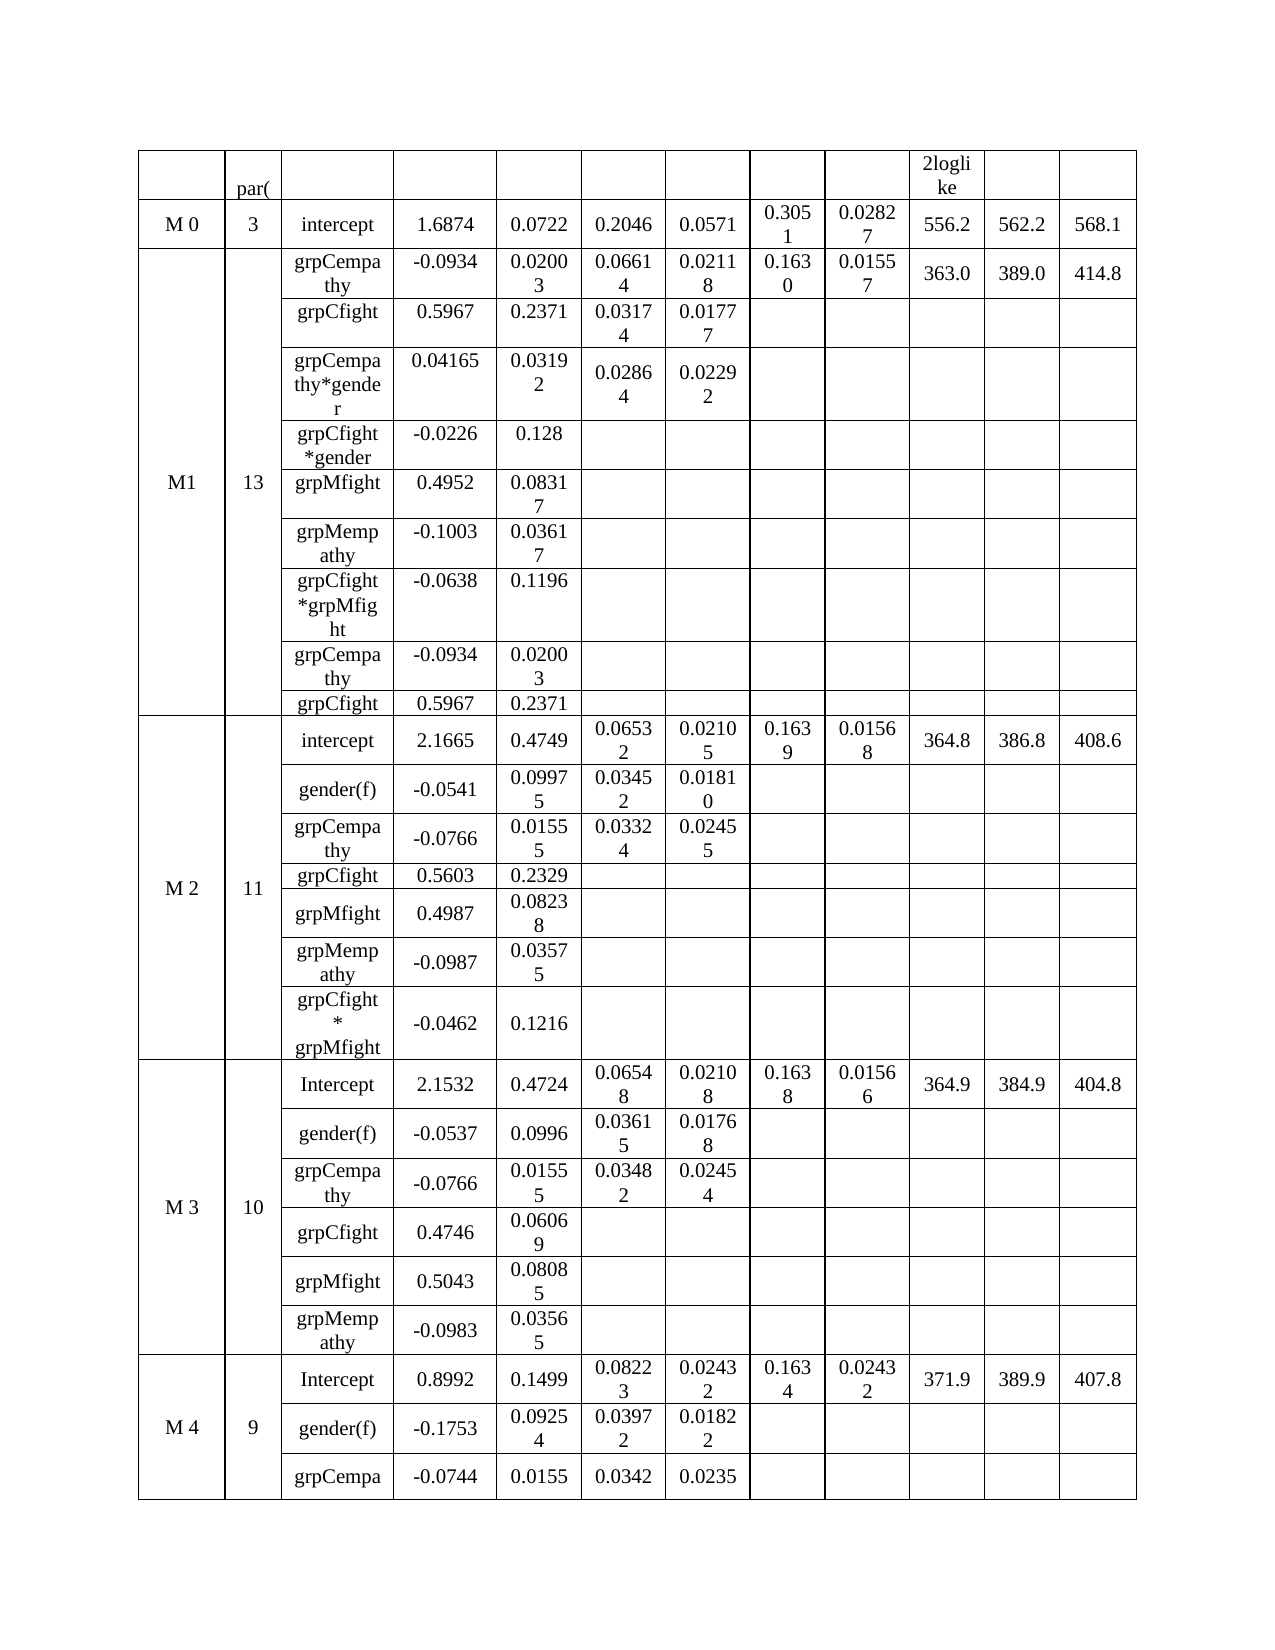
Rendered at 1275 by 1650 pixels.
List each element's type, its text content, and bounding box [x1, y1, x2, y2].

table_cell grpCfight*grpMfight [282, 569, 393, 641]
table_cell 0.4749 [497, 716, 581, 764]
table_cell 0.02432 [666, 1355, 749, 1403]
table_cell [1060, 691, 1136, 715]
table_cell 371.9 [910, 1355, 984, 1403]
table_cell 0.0571 [666, 200, 749, 248]
table_cell -0.0537 [394, 1109, 496, 1157]
table_cell 0.01568 [826, 716, 909, 764]
table_cell [910, 1208, 984, 1256]
table_cell 364.9 [910, 1060, 984, 1108]
table_cell M 2 [139, 716, 224, 1059]
table_cell 11 [226, 716, 281, 1059]
table_cell [985, 864, 1059, 887]
table_cell -0.0987 [394, 938, 496, 986]
table_cell -2loglike [910, 151, 984, 199]
table_cell [1060, 1208, 1136, 1256]
table_cell 0.09975 [497, 765, 581, 813]
table_cell [751, 421, 824, 469]
table_cell [1060, 938, 1136, 986]
table_cell [910, 421, 984, 469]
table_cell [1060, 1454, 1136, 1499]
table_cell [582, 864, 665, 887]
table_cell 0.02355 [666, 1454, 749, 1499]
table_cell [666, 987, 749, 1059]
table_cell grpCfight [282, 864, 393, 887]
table_cell [751, 1404, 824, 1452]
table_cell M1 [139, 249, 224, 715]
table_cell [1060, 1109, 1136, 1157]
table_cell [751, 1257, 824, 1305]
table_cell 363.0 [910, 249, 984, 297]
table_cell -0.0541 [394, 765, 496, 813]
table_cell [985, 1454, 1059, 1499]
table_cell [910, 348, 984, 420]
table_cell [666, 421, 749, 469]
table_cell -0.1003 [394, 519, 496, 567]
table_cell [985, 1208, 1059, 1256]
table_cell 0.01566 [826, 1060, 909, 1108]
table_cell [985, 1404, 1059, 1452]
table_cell [1060, 889, 1136, 937]
table_cell [826, 1159, 909, 1207]
table_cell [826, 1306, 909, 1354]
table_cell [1060, 519, 1136, 567]
table_cell model [139, 151, 224, 199]
table_cell 0.1216 [497, 987, 581, 1059]
table_cell [826, 421, 909, 469]
table_cell 0.02003 [497, 642, 581, 690]
table_cell [826, 765, 909, 813]
table_cell [582, 1208, 665, 1256]
table_cell 0.02827 [826, 200, 909, 248]
table_cell [1060, 1257, 1136, 1305]
table_cell [582, 1306, 665, 1354]
table_cell 0.2371 [497, 299, 581, 347]
table_cell 0.02454 [666, 1159, 749, 1207]
table_cell [751, 864, 824, 887]
table_cell [582, 519, 665, 567]
table_cell 0.08085 [497, 1257, 581, 1305]
table_cell [751, 938, 824, 986]
table_cell 0.08223 [582, 1355, 665, 1403]
table_cell [826, 864, 909, 887]
table_cell 9 [226, 1355, 281, 1499]
table_cell [666, 642, 749, 690]
table_cell [751, 1454, 824, 1499]
table_cell grpCempathy [282, 642, 393, 690]
table_cell [1060, 1404, 1136, 1452]
table_cell [1060, 569, 1136, 641]
table_cell [751, 348, 824, 420]
table_cell 0.03192 [497, 348, 581, 420]
table_cell [582, 151, 665, 199]
table_cell [910, 765, 984, 813]
table_cell [910, 470, 984, 518]
table_cell [910, 1159, 984, 1207]
table_cell [910, 299, 984, 347]
table_cell [751, 987, 824, 1059]
table_cell [666, 1306, 749, 1354]
table_cell [985, 889, 1059, 937]
table_cell 384.9 [985, 1060, 1059, 1108]
table_cell 13 [226, 249, 281, 715]
table_cell [985, 1159, 1059, 1207]
table_cell [826, 1109, 909, 1157]
table_cell grpMempathy [282, 938, 393, 986]
table_cell [826, 1208, 909, 1256]
table_cell 0.08317 [497, 470, 581, 518]
table_cell [985, 1306, 1059, 1354]
table_cell grpCempathy*gender [282, 348, 393, 420]
table_cell [666, 1208, 749, 1256]
table_cell [751, 1109, 824, 1157]
table_cell 0.03972 [582, 1404, 665, 1452]
table_cell 0.01555 [497, 814, 581, 862]
table_cell 0.03425 [582, 1454, 665, 1499]
table_cell grpCfight [282, 299, 393, 347]
table_cell 0.03174 [582, 299, 665, 347]
table_cell 414.8 [1060, 249, 1136, 297]
table_cell [910, 519, 984, 567]
table_cell [582, 938, 665, 986]
table_cell grpCfight [282, 1208, 393, 1256]
table_cell 0.128 [497, 421, 581, 469]
table_cell -0.0766 [394, 814, 496, 862]
table_cell [582, 987, 665, 1059]
table_cell [985, 348, 1059, 420]
table_cell [666, 889, 749, 937]
table_cell -0.0934 [394, 249, 496, 297]
table_cell ’s [394, 151, 496, 199]
table_cell [751, 519, 824, 567]
table_cell 0.01557 [826, 249, 909, 297]
table_cell 0.03324 [582, 814, 665, 862]
table_cell 404.8 [1060, 1060, 1136, 1108]
table_cell [1060, 987, 1136, 1059]
table_cell [910, 987, 984, 1059]
table_cell [826, 691, 909, 715]
table_cell 10 [226, 1060, 281, 1354]
table_cell [910, 569, 984, 641]
table_cell [826, 938, 909, 986]
table_cell 0.02455 [666, 814, 749, 862]
table_cell grpCempathy [282, 814, 393, 862]
table_cell [985, 691, 1059, 715]
table_cell 0.01810 [666, 765, 749, 813]
table_cell [666, 691, 749, 715]
table_cell 0.2371 [497, 691, 581, 715]
table_cell 0.01768 [666, 1109, 749, 1157]
table_cell [910, 938, 984, 986]
table_cell 408.6 [1060, 716, 1136, 764]
table_cell [582, 421, 665, 469]
table_cell [826, 299, 909, 347]
table_cell [751, 814, 824, 862]
table_cell 0.09254 [497, 1404, 581, 1452]
table_cell [826, 1404, 909, 1452]
table_cell grpCfight* grpMfight [282, 987, 393, 1059]
table_cell gender(f) [282, 1109, 393, 1157]
table_cell [910, 1454, 984, 1499]
table_cell 0.04165 [394, 348, 496, 420]
table_cell -0.0934 [394, 642, 496, 690]
table_cell [985, 569, 1059, 641]
table_cell 0.0996 [497, 1109, 581, 1157]
table_cell [910, 691, 984, 715]
table_cell grpMempathy [282, 1306, 393, 1354]
table_cell [751, 642, 824, 690]
table_cell [985, 814, 1059, 862]
table_cell 556.2 [910, 200, 984, 248]
table_cell 3 [226, 200, 281, 248]
table_cell -0.0226 [394, 421, 496, 469]
table_cell 0.4987 [394, 889, 496, 937]
table_cell -0.0983 [394, 1306, 496, 1354]
table_cell [826, 1454, 909, 1499]
table_cell [1060, 421, 1136, 469]
table_cell intercept [282, 716, 393, 764]
table_cell 0.02003 [497, 249, 581, 297]
table_cell [985, 470, 1059, 518]
table_cell gender(f) [282, 1404, 393, 1452]
table_cell [1060, 642, 1136, 690]
table_cell [751, 1306, 824, 1354]
table_cell -0.0766 [394, 1159, 496, 1207]
table_cell [826, 348, 909, 420]
table_cell [751, 691, 824, 715]
table_cell [985, 642, 1059, 690]
table_cell 0.8992 [394, 1355, 496, 1403]
table_cell [1060, 1306, 1136, 1354]
table_cell -0.0744 [394, 1454, 496, 1499]
table_cell [910, 1306, 984, 1354]
table_cell 0.01551 [497, 1454, 581, 1499]
table_cell [985, 299, 1059, 347]
table_cell 0.03482 [582, 1159, 665, 1207]
table_cell 2.1532 [394, 1060, 496, 1108]
table_cell [666, 569, 749, 641]
table_cell M 3 [139, 1060, 224, 1354]
table_cell 0.02432 [826, 1355, 909, 1403]
table_cell 389.9 [985, 1355, 1059, 1403]
table_cell grpMfight [282, 470, 393, 518]
table_cell SE [666, 151, 749, 199]
table_cell [582, 1257, 665, 1305]
table_cell 364.8 [910, 716, 984, 764]
table_cell 0.01777 [666, 299, 749, 347]
table_cell 562.2 [985, 200, 1059, 248]
table_cell M 0 [139, 200, 224, 248]
table_cell 0.1634 [751, 1355, 824, 1403]
table_cell [910, 1257, 984, 1305]
table_cell [751, 765, 824, 813]
table_cell [910, 814, 984, 862]
table_cell 0.03615 [582, 1109, 665, 1157]
table_cell [282, 151, 393, 199]
table_cell 0.08238 [497, 889, 581, 937]
table_cell AIC [985, 151, 1059, 199]
table_cell [1060, 765, 1136, 813]
table_cell [910, 864, 984, 887]
table_cell 0.02105 [666, 716, 749, 764]
table_cell intercept [282, 200, 393, 248]
table_cell [910, 1109, 984, 1157]
table_cell 0.1499 [497, 1355, 581, 1403]
table_cell 0.4724 [497, 1060, 581, 1108]
table_cell 0.03575 [497, 938, 581, 986]
table_cell [826, 814, 909, 862]
table_cell 0.1639 [751, 716, 824, 764]
table_cell [666, 519, 749, 567]
table_cell [751, 1208, 824, 1256]
table_cell grpMempathy [282, 519, 393, 567]
table_cell 0.06548 [582, 1060, 665, 1108]
table_cell [826, 569, 909, 641]
table_cell [826, 889, 909, 937]
table_cell [582, 889, 665, 937]
table_cell 0.5967 [394, 691, 496, 715]
table_cell [985, 765, 1059, 813]
table_cell 0.5043 [394, 1257, 496, 1305]
table_cell [910, 642, 984, 690]
table_cell 0.03617 [497, 519, 581, 567]
table_cell 0.3051 [751, 200, 824, 248]
table_cell grpCempathy [282, 1159, 393, 1207]
table_cell -0.0462 [394, 987, 496, 1059]
table_cell 0.2046 [582, 200, 665, 248]
table_cell [751, 299, 824, 347]
table_cell [826, 642, 909, 690]
table_cell [582, 569, 665, 641]
table_cell Intercept [282, 1355, 393, 1403]
table_cell [666, 938, 749, 986]
table_cell 0.5967 [394, 299, 496, 347]
table_cell 0.06069 [497, 1208, 581, 1256]
table_cell -0.1753 [394, 1404, 496, 1452]
table_cell 386.8 [985, 716, 1059, 764]
table_cell [582, 470, 665, 518]
table_cell [666, 1257, 749, 1305]
table_cell [826, 987, 909, 1059]
table_cell grpCempathy [282, 249, 393, 297]
table_cell 0.0722 [497, 200, 581, 248]
table_cell [1060, 299, 1136, 347]
table_cell grpMfight [282, 1257, 393, 1305]
table_cell -0.0638 [394, 569, 496, 641]
table_cell 0.1196 [497, 569, 581, 641]
table_cell [582, 691, 665, 715]
table_cell [751, 1159, 824, 1207]
table_cell [1060, 1159, 1136, 1207]
table_cell 0.06614 [582, 249, 665, 297]
table_cell 0.1630 [751, 249, 824, 297]
table_cell [666, 864, 749, 887]
table_cell [985, 938, 1059, 986]
table_cell 0.06532 [582, 716, 665, 764]
table_cell 1.6874 [394, 200, 496, 248]
table_cell 0.4746 [394, 1208, 496, 1256]
table_cell 0.2329 [497, 864, 581, 887]
table_cell [910, 1404, 984, 1452]
table_cell 0.02292 [666, 348, 749, 420]
table_cell 0.02118 [666, 249, 749, 297]
table_cell [985, 519, 1059, 567]
table_cell [826, 470, 909, 518]
table_cell [985, 1257, 1059, 1305]
table_cell [1060, 864, 1136, 887]
table_cell 0.01555 [497, 1159, 581, 1207]
table_cell [985, 987, 1059, 1059]
table_cell [985, 421, 1059, 469]
table_cell gender(f) [282, 765, 393, 813]
table_cell [910, 889, 984, 937]
table_cell [1060, 814, 1136, 862]
table_cell [751, 470, 824, 518]
table_cell [751, 889, 824, 937]
table_cell 568.1 [1060, 200, 1136, 248]
table_cell 0.02108 [666, 1060, 749, 1108]
table_cell 0.03452 [582, 765, 665, 813]
table_cell [582, 642, 665, 690]
table_cell 0.4952 [394, 470, 496, 518]
table_cell grpMfight [282, 889, 393, 937]
table_cell Intercept [282, 1060, 393, 1108]
table_cell 0.01822 [666, 1404, 749, 1452]
table_cell [826, 519, 909, 567]
table_cell SE [826, 151, 909, 199]
table_cell 0.02864 [582, 348, 665, 420]
table_cell 407.8 [1060, 1355, 1136, 1403]
table_cell SE [497, 151, 581, 199]
table_cell 0.1638 [751, 1060, 824, 1108]
table_cell BIC [1060, 151, 1136, 199]
table_cell [751, 569, 824, 641]
table_cell 389.0 [985, 249, 1059, 297]
table_cell [666, 470, 749, 518]
table_cell 2.1665 [394, 716, 496, 764]
table_cell 0.5603 [394, 864, 496, 887]
table_cell grpCempathy [282, 1454, 393, 1499]
table_cell [751, 151, 824, 199]
table_cell grpCfight*gender [282, 421, 393, 469]
table_cell M 4 [139, 1355, 224, 1499]
table_cell [985, 1109, 1059, 1157]
table_cell grpCfight [282, 691, 393, 715]
table_cell [1060, 348, 1136, 420]
table_cell [1060, 470, 1136, 518]
table_cell 0.03565 [497, 1306, 581, 1354]
table_cell [826, 1257, 909, 1305]
